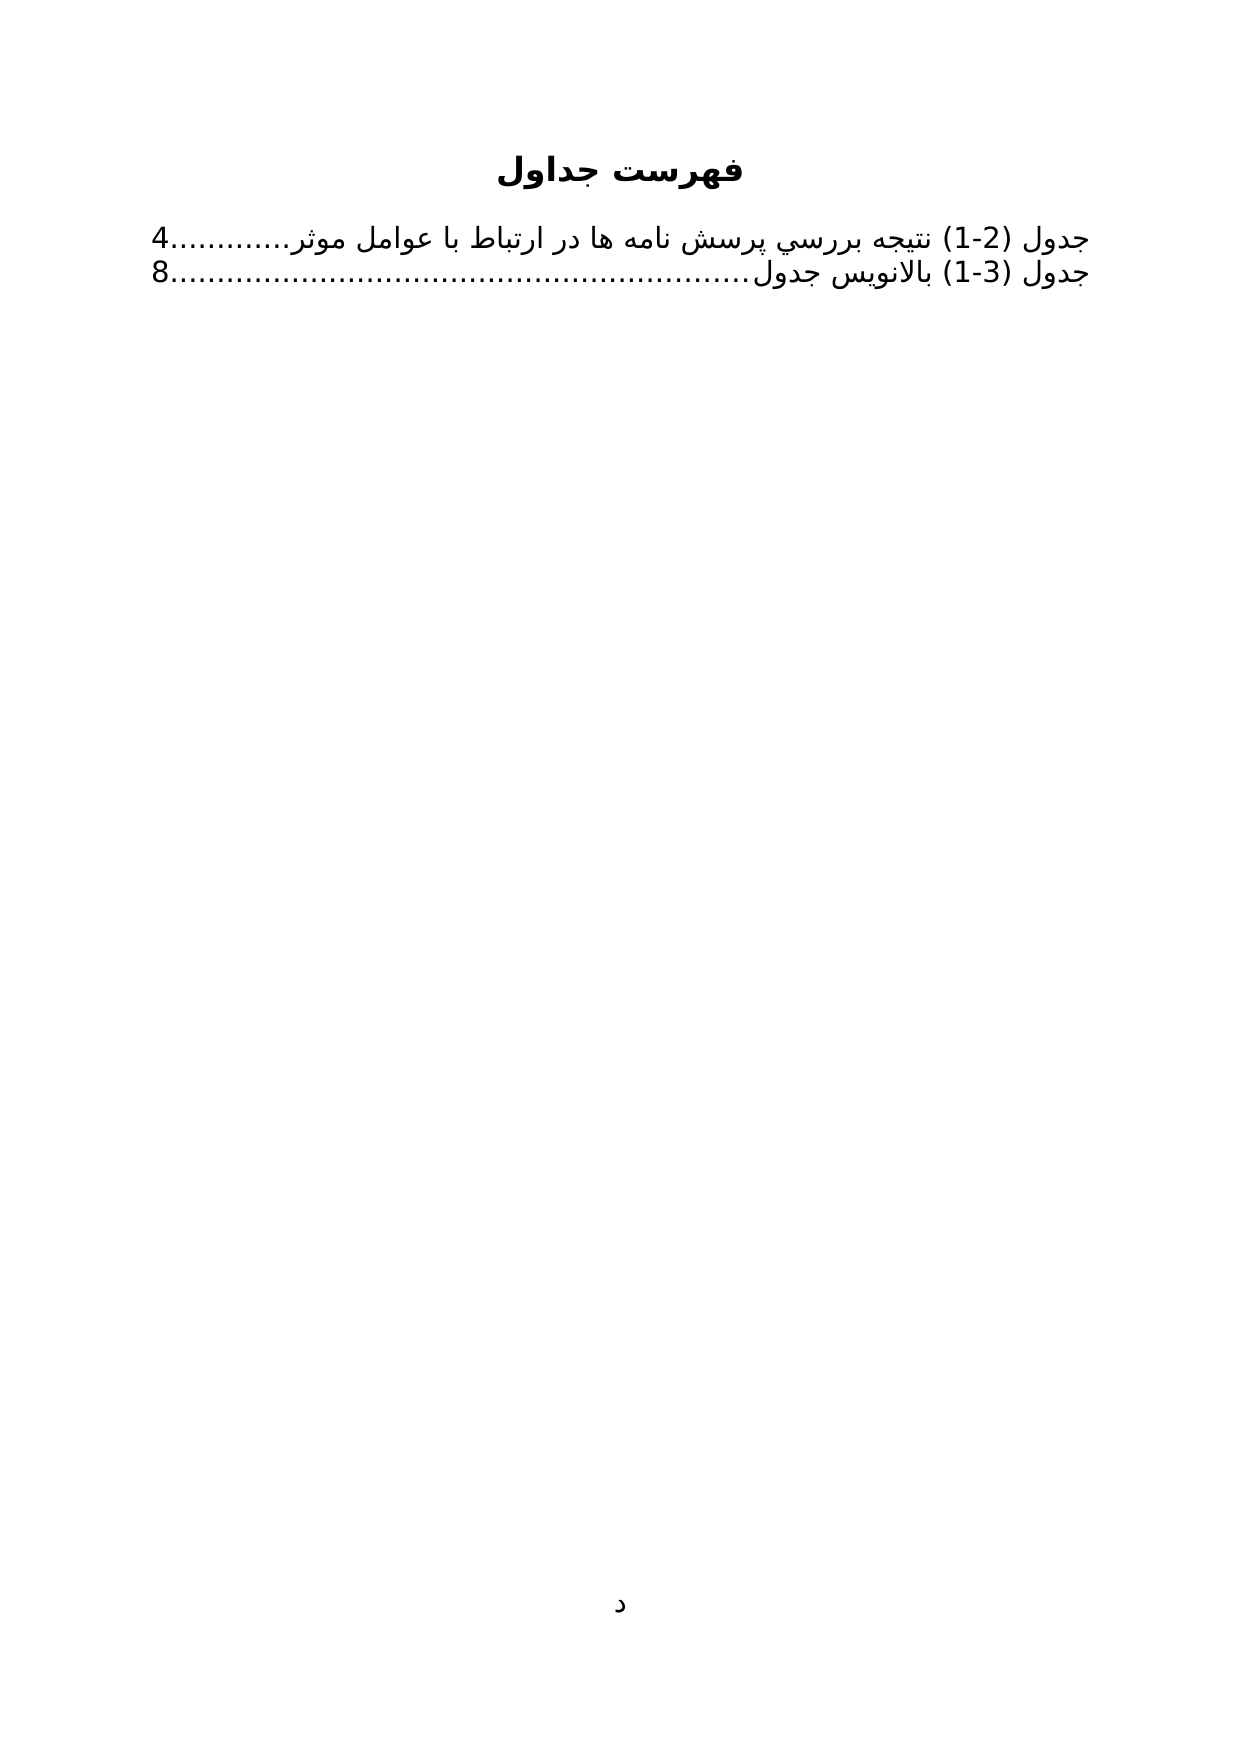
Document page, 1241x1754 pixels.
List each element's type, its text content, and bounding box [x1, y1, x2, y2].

text جدول (3-1) بالانويس جدول 8 [150, 256, 1090, 289]
text جدول (2-1) نتيجه بررسي پرسش نامه ها در ارتباط با عوامل موثر 4 [150, 222, 1090, 256]
text فهرست جداول [150, 150, 1090, 189]
